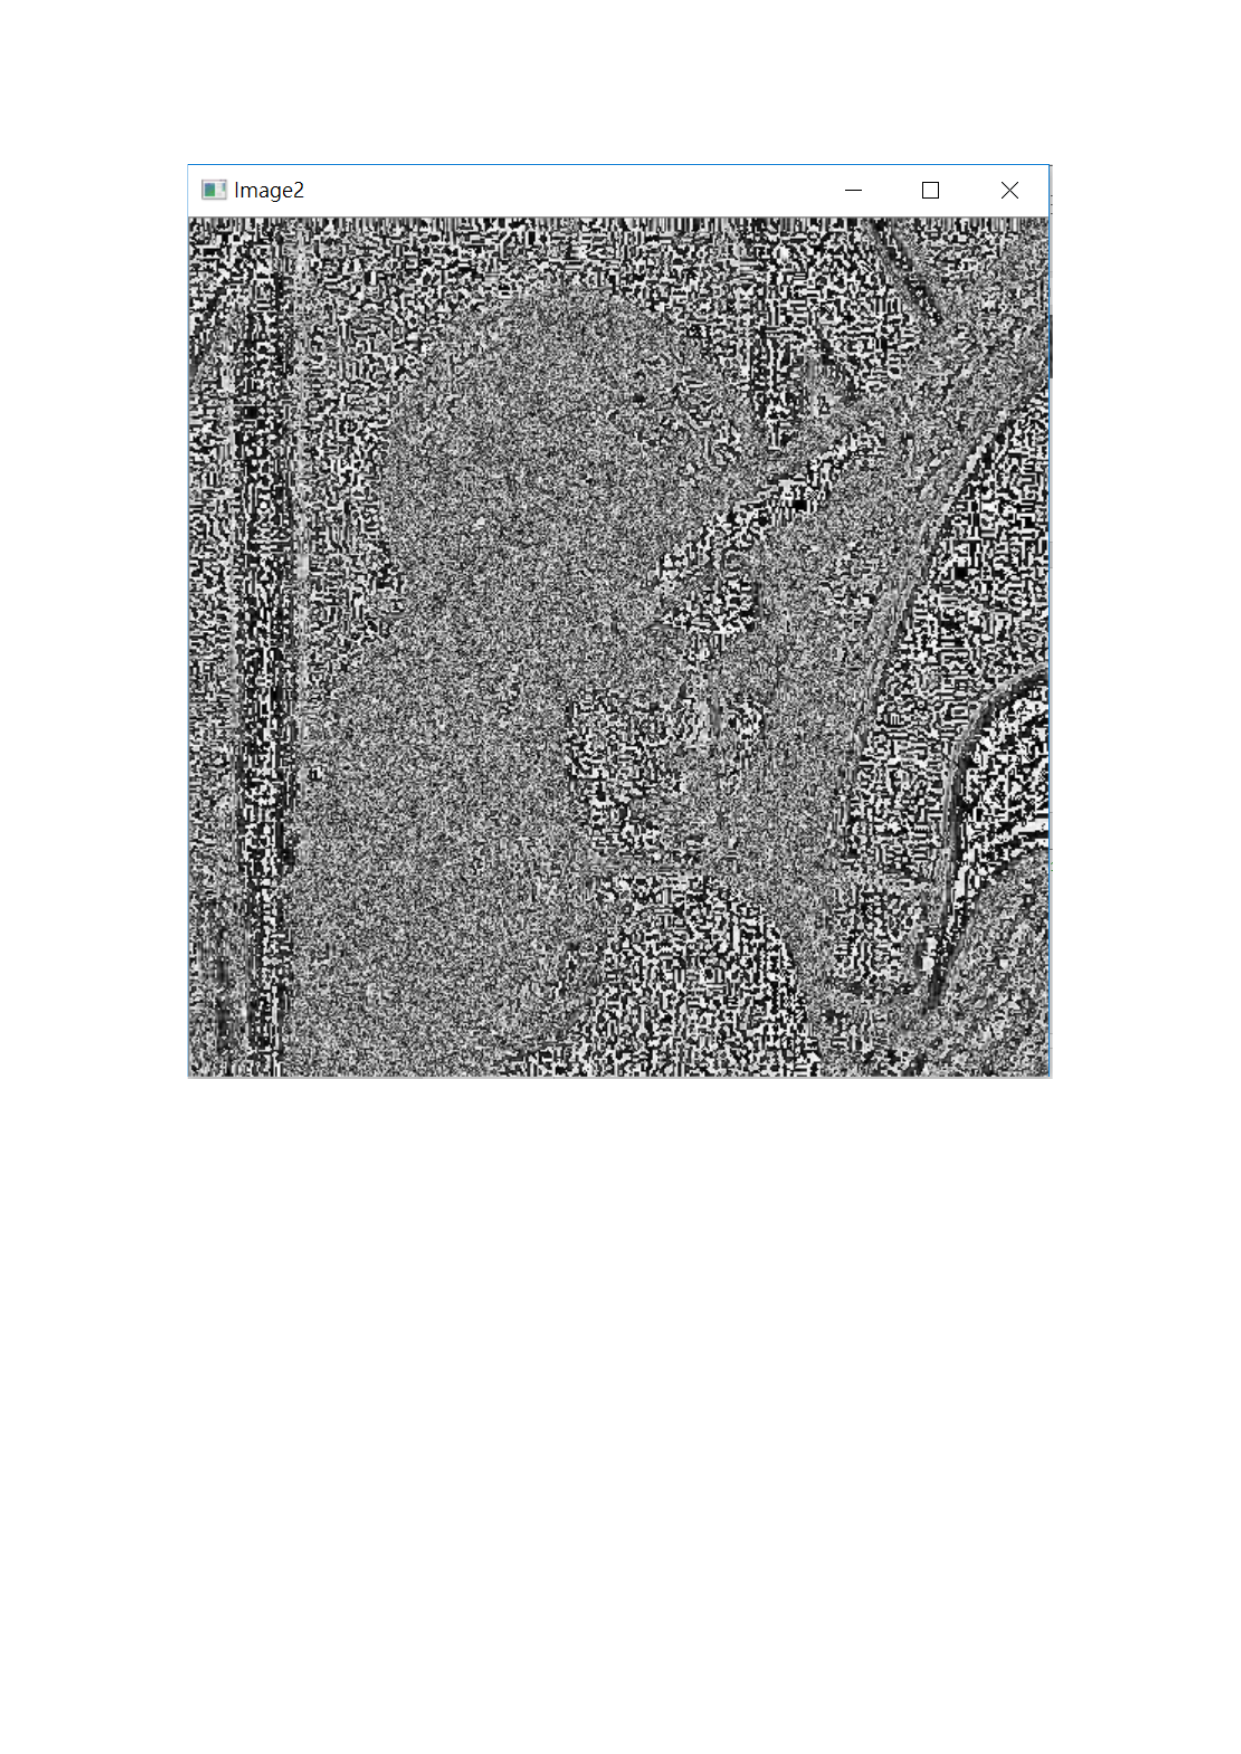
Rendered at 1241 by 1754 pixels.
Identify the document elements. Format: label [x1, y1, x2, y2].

picture [187, 164, 1053, 1079]
